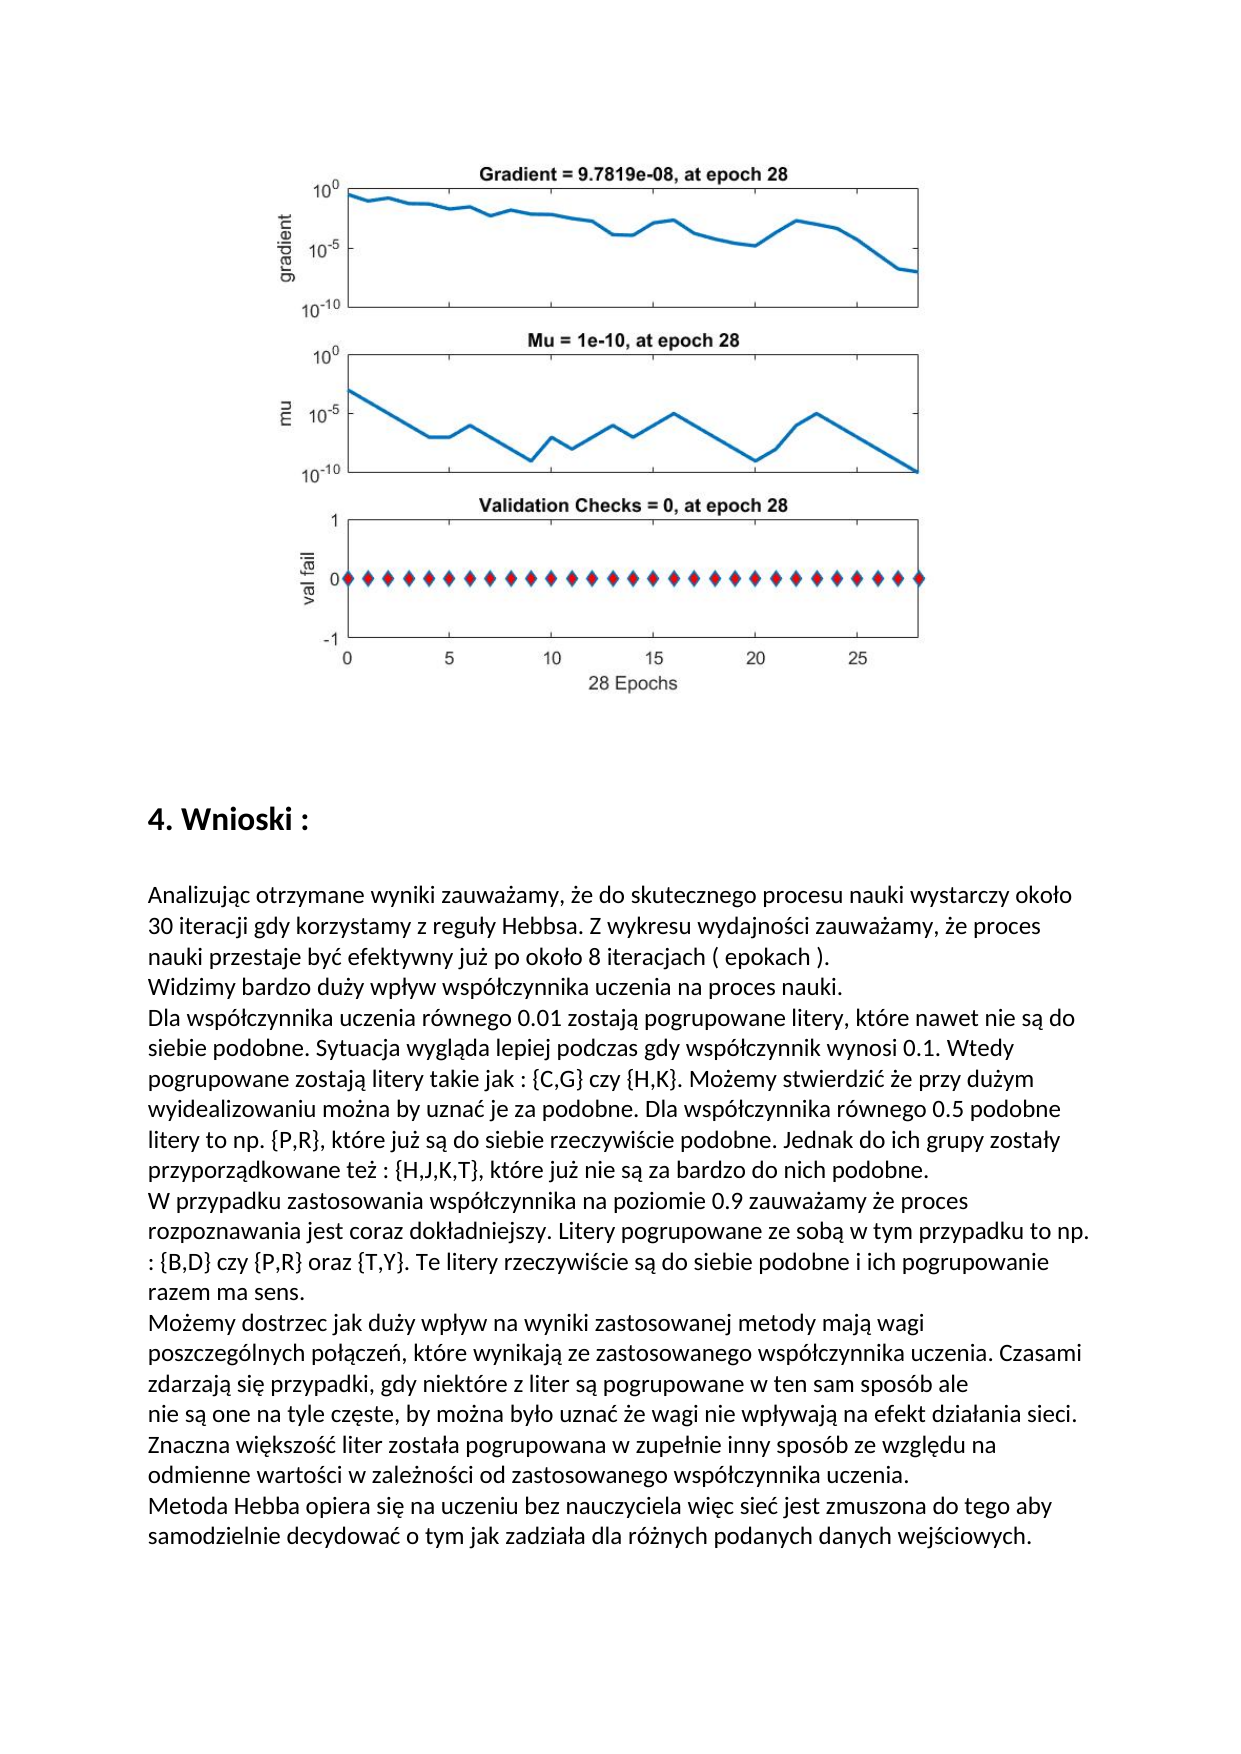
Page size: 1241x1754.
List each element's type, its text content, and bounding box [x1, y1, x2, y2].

text zdarzają się przypadki, gdy niektóre z liter są pogrupowane w ten sam sposób ale [148, 1368, 1093, 1398]
text Analizując otrzymane wyniki zauważamy, że do skutecznego procesu nauki wystarczy około 30 iteracji gdy korzystamy z reguły Hebbsa. Z wykresu wydajności zauważamy, że proces nauki przestaje być efektywny już po około 8 iteracjach ( epokach ). [148, 879, 1093, 971]
picture [252, 147, 988, 699]
text Widzimy bardzo duży wpływ współczynnika uczenia na proces nauki. [148, 971, 1093, 1002]
text Możemy dostrzec jak duży wpływ na wyniki zastosowanej metody mają wagi [148, 1307, 1093, 1337]
text W przypadku zastosowania współczynnika na poziomie 0.9 zauważamy że proces rozpoznawania jest coraz dokładniejszy. Litery pogrupowane ze sobą w tym przypadku to np. : {B,D} czy {P,R} oraz {T,Y}. Te litery rzeczywiście są do siebie podobne i ich pogrupowanie razem ma sens. [148, 1185, 1093, 1307]
text 4. Wnioski : [148, 798, 1093, 839]
text Metoda Hebba opiera się na uczeniu bez nauczyciela więc sieć jest zmuszona do tego aby samodzielnie decydować o tym jak zadziała dla różnych podanych danych wejściowych. [148, 1490, 1093, 1551]
text Dla współczynnika uczenia równego 0.01 zostają pogrupowane litery, które nawet nie są do siebie podobne. Sytuacja wygląda lepiej podczas gdy współczynnik wynosi 0.1. Wtedy pogrupowane zostają litery takie jak : {C,G} czy {H,K}. Możemy stwierdzić że przy dużym wyidealizowaniu można by uznać je za podobne. Dla współczynnika równego 0.5 podobne litery to np. {P,R}, które już są do siebie rzeczywiście podobne. Jednak do ich grupy zostały przyporządkowane też : {H,J,K,T}, które już nie są za bardzo do nich podobne. [148, 1002, 1093, 1185]
text Znaczna większość liter została pogrupowana w zupełnie inny sposób ze względu na odmienne wartości w zależności od zastosowanego współczynnika uczenia. [148, 1429, 1093, 1490]
text poszczególnych połączeń, które wynikają ze zastosowanego współczynnika uczenia. Czasami [148, 1337, 1093, 1368]
text nie są one na tyle częste, by można było uznać że wagi nie wpływają na efekt działania sieci. [148, 1398, 1093, 1429]
